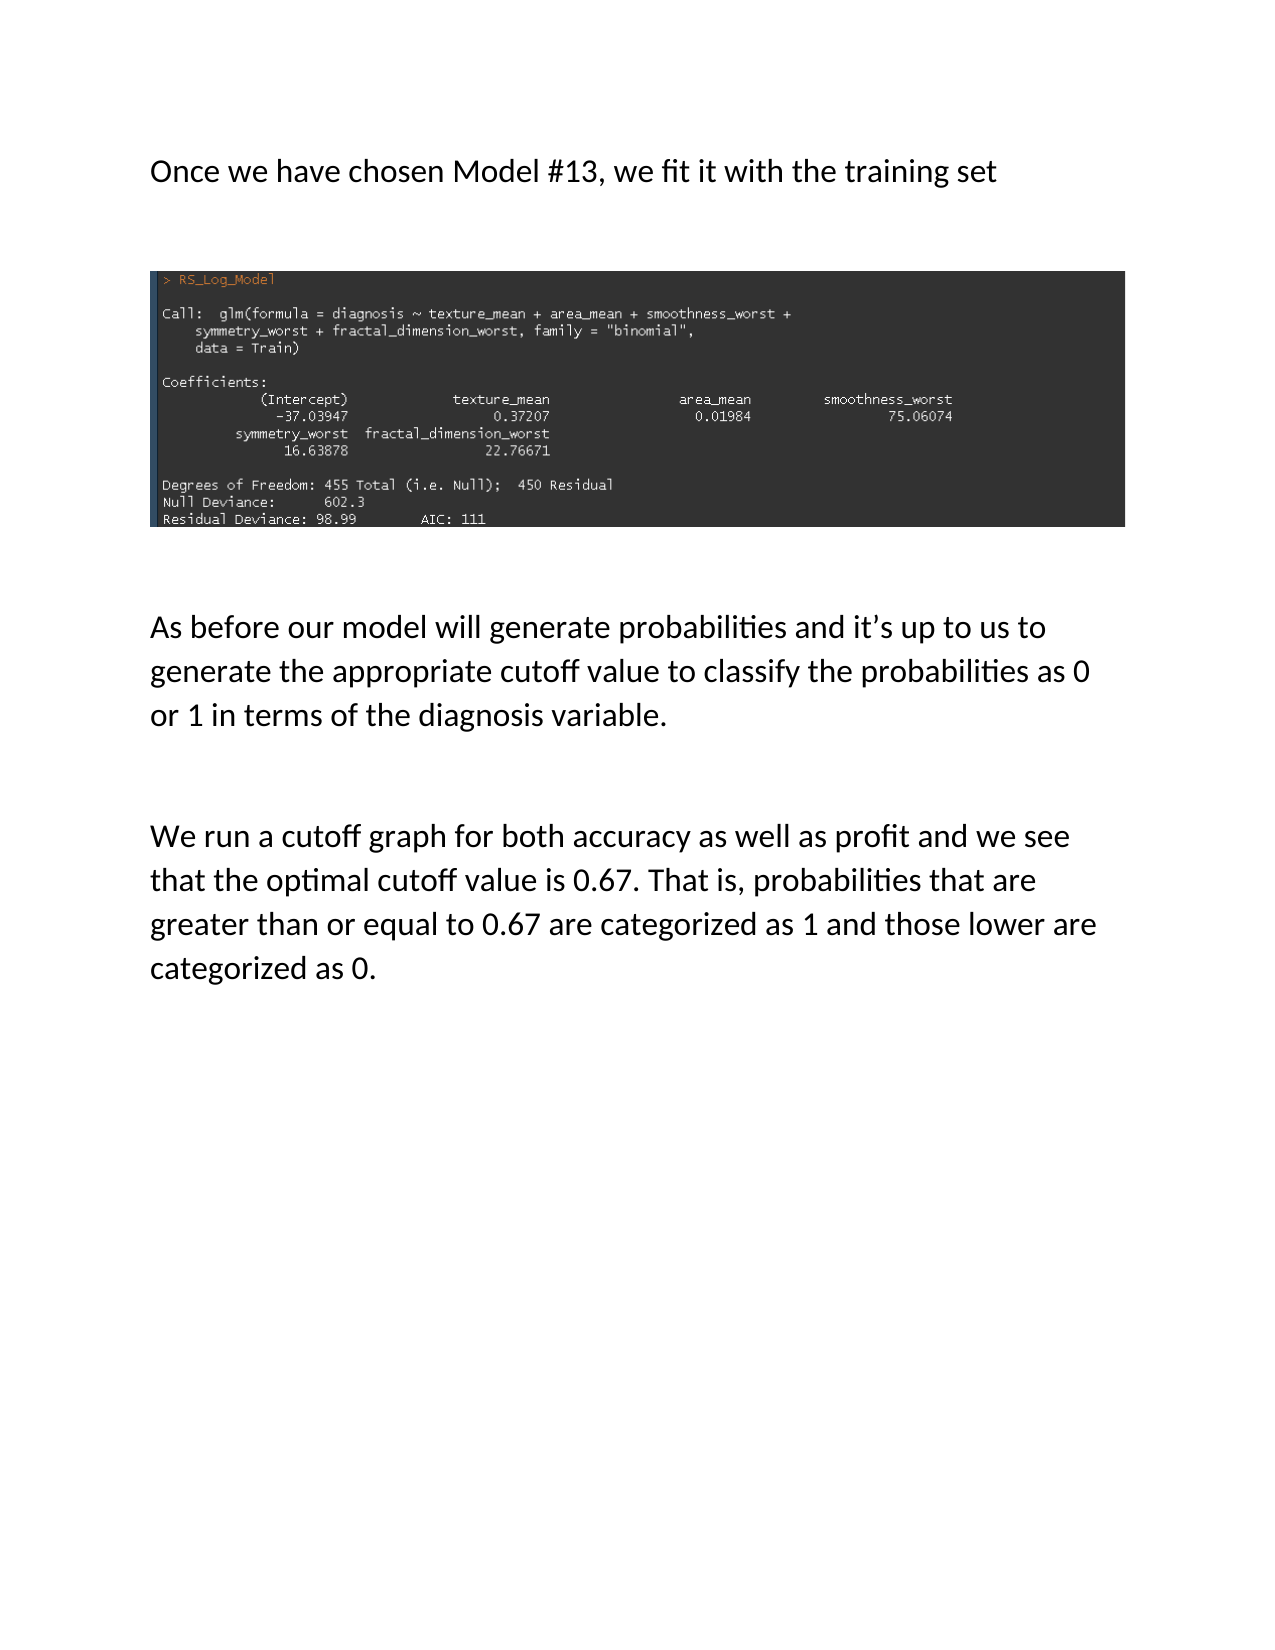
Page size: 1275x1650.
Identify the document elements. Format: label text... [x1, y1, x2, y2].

text As before our model will generate probabilities and it’s up to us to generate the appropriate cutoff value to classify the probabilities as 0 or 1 in terms of the diagnosis variable. [150, 606, 1125, 735]
text We run a cutoff graph for both accuracy as well as profit and we see that the optimal cutoff value is 0.67. That is, probabilities that are greater than or equal to 0.67 are categorized as 1 and those lower are categorized as 0. [150, 815, 1125, 988]
text Once we have chosen Model #13, we fit it with the training set [150, 150, 1125, 191]
picture [150, 271, 1125, 527]
